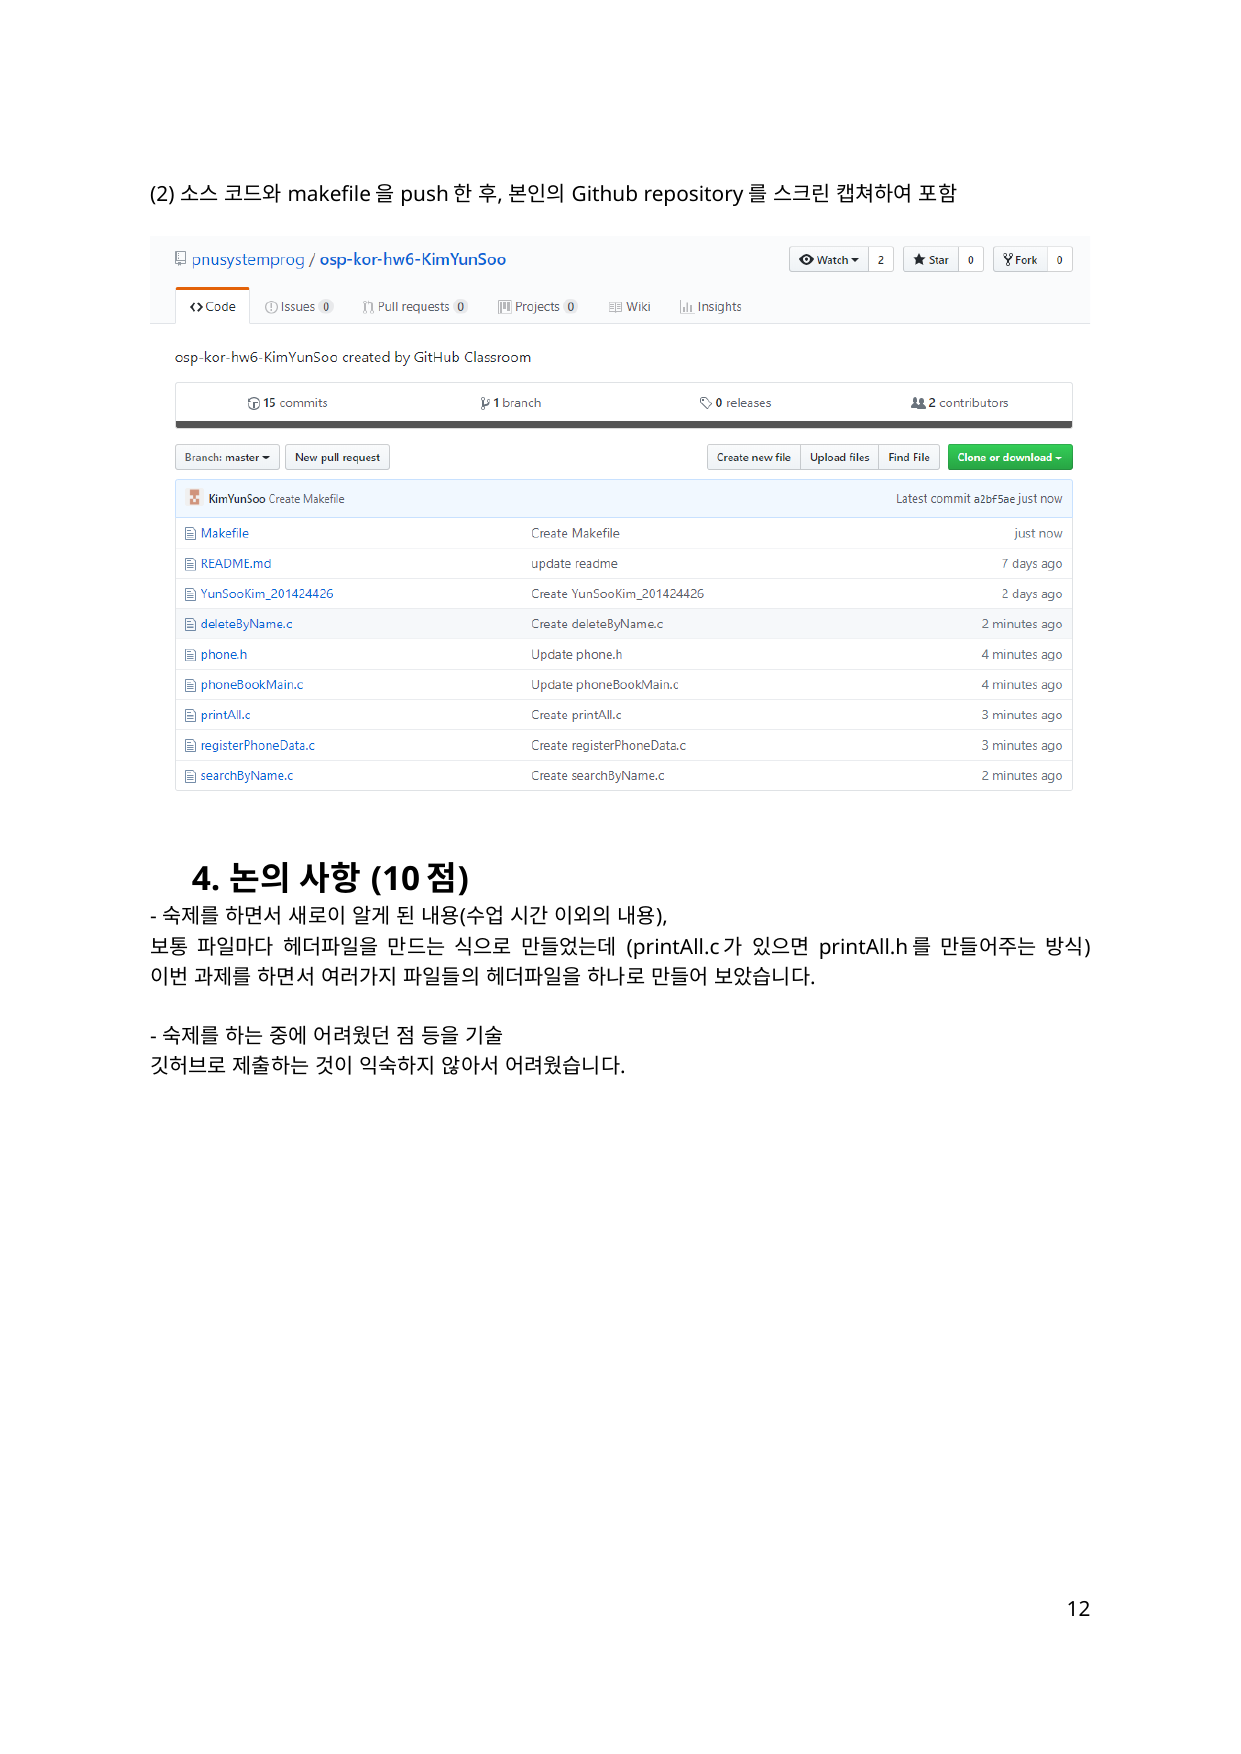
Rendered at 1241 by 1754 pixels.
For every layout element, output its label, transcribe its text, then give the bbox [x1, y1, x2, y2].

text - 숙제를 하면서 새로이 알게 된 내용(수업 시간 이외의 내용), [150, 900, 1090, 930]
text - 숙제를 하는 중에 어려웠던 점 등을 기술 [150, 1019, 1090, 1049]
text 깃허브로 제출하는 것이 익숙하지 않아서 어려웠습니다. [150, 1049, 1090, 1080]
text (2) 소스 코드와 makefile을 push한 후, 본인의 Github repository를 스크린 캡쳐하여 포함 [150, 177, 1090, 207]
text 보통 파일마다 헤더파일을 만드는 식으로 만들었는데 (printAll.c가 있으면 printAll.h를 만들어주는 방식) 이번 과제를 하면서 여러가지 파일들의 헤더파일을 하나로 만들어 보았습니다. [150, 930, 1090, 991]
picture [150, 236, 1091, 795]
subtitle 논의 사항 (10점) [192, 851, 1090, 900]
